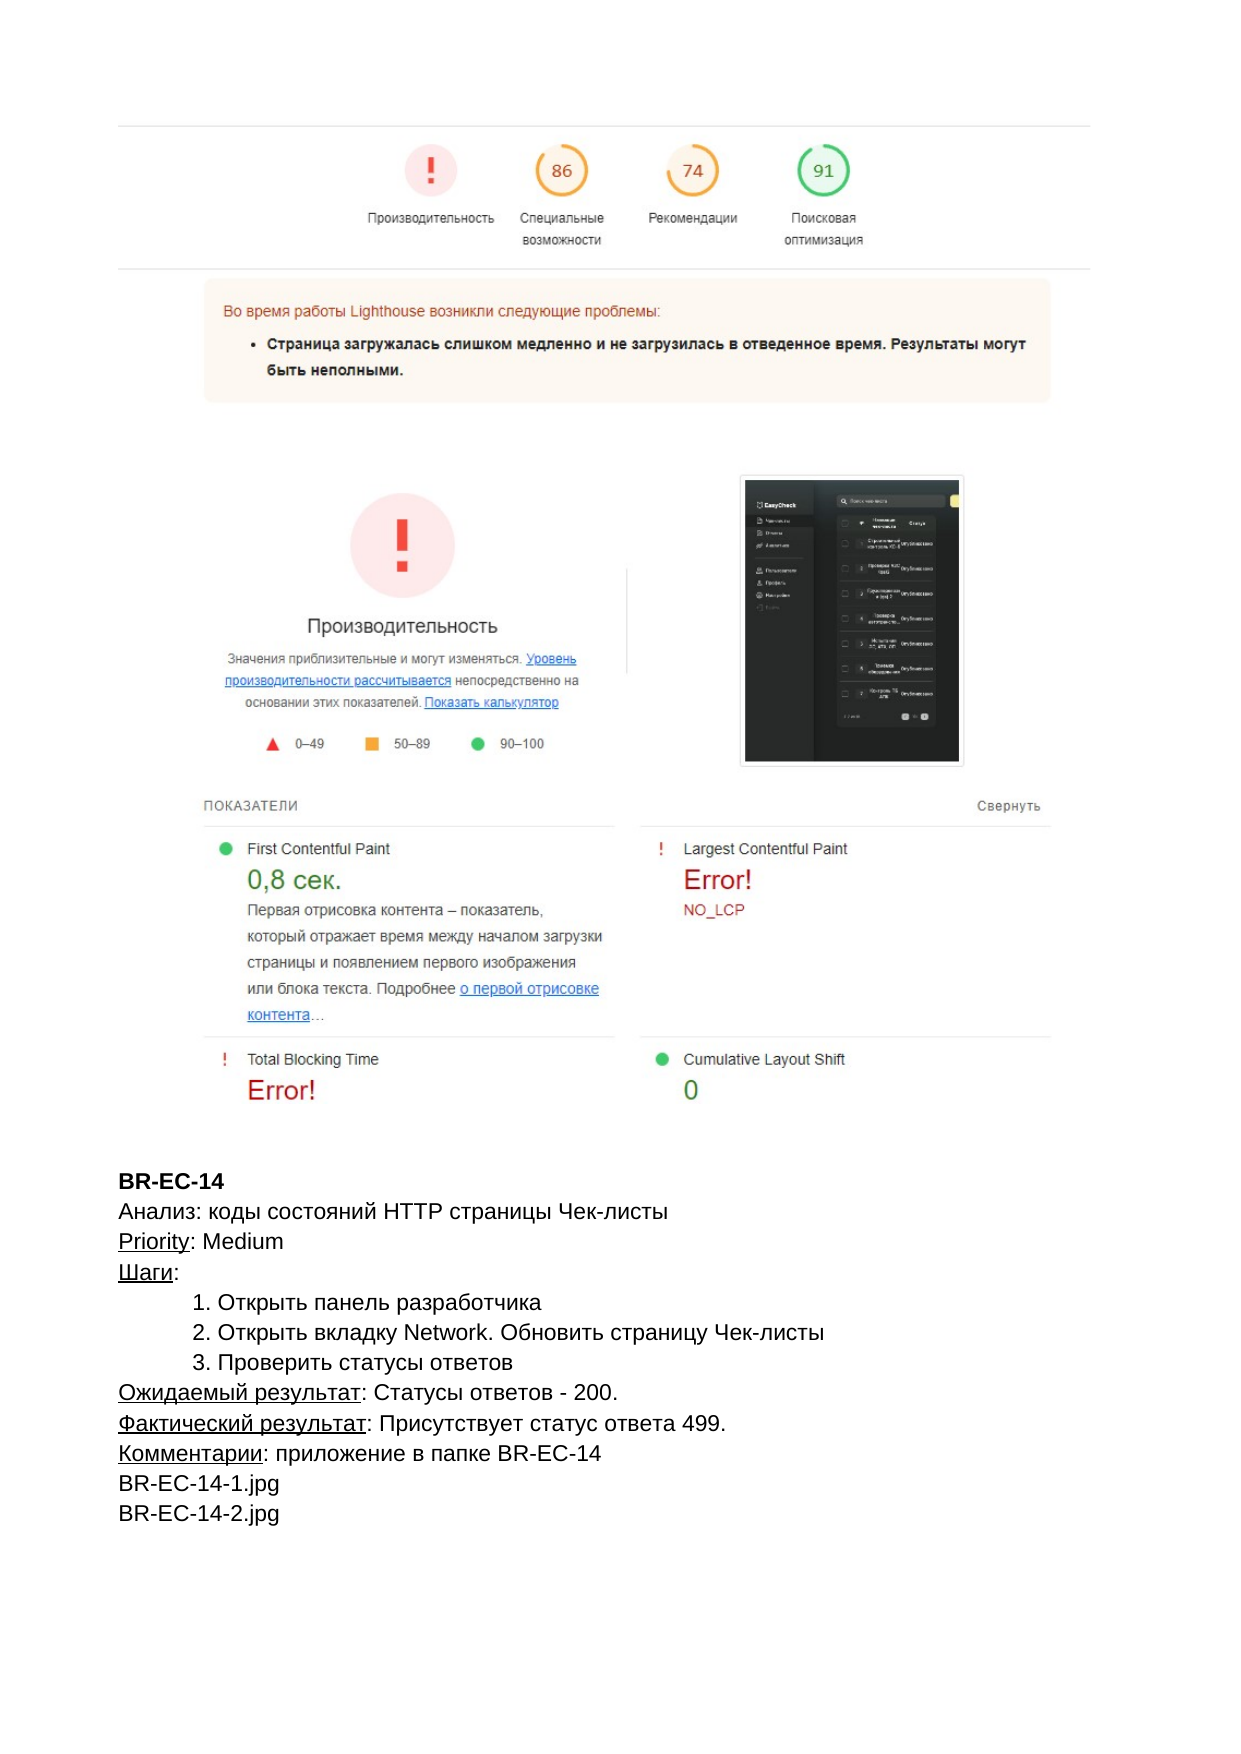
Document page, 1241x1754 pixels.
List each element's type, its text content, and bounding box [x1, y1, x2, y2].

text Комментарии: приложение в папке BR-EC-14 [118, 1440, 1090, 1466]
text BR-EC-14-2.jpg [118, 1500, 1090, 1527]
text 2. Открыть вкладку Network. Обновить страницу Чек-листы [118, 1319, 1090, 1345]
text 3. Проверить статусы ответов [118, 1349, 1090, 1376]
text Шаги: [118, 1258, 1090, 1285]
text Анализ: коды состояний HTTP страницы Чек-листы [118, 1198, 1090, 1224]
text Priority: Medium [118, 1228, 1090, 1255]
text BR-EC-14 [118, 1168, 1090, 1194]
text Фактический результат: Присутствует статус ответа 499. [118, 1409, 1090, 1436]
text Ожидаемый результат: Статусы ответов - 200. [118, 1379, 1090, 1406]
text BR-EC-14-1.jpg [118, 1470, 1090, 1496]
text 1. Открыть панель разработчика [118, 1289, 1090, 1315]
picture [118, 118, 1091, 1104]
